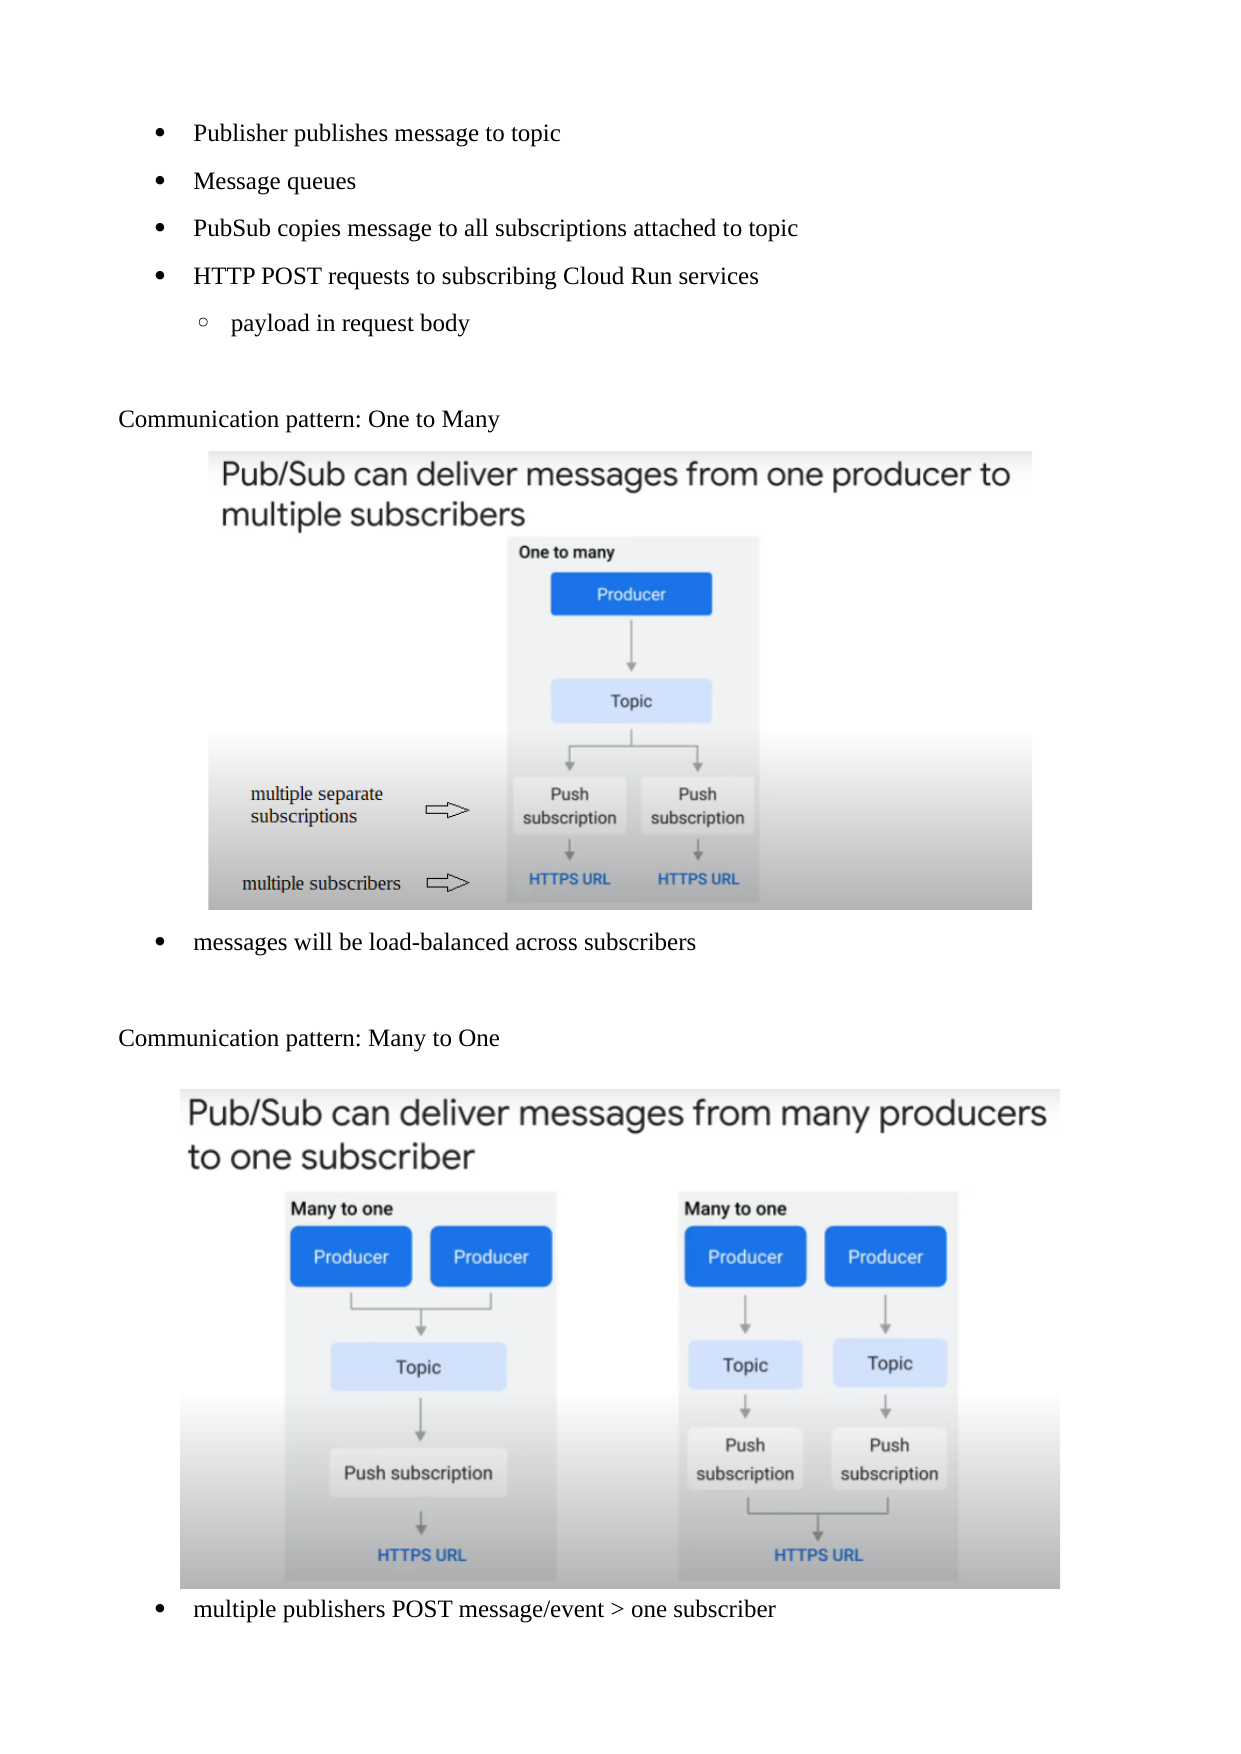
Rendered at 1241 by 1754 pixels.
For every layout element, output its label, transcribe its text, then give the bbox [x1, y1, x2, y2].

text Communication pattern: Many to One [118, 1023, 1122, 1051]
list messages will be load-balanced across subscribers [156, 927, 1122, 956]
text Communication pattern: One to Many [118, 404, 1122, 432]
list Message queues [156, 166, 1122, 194]
picture [208, 451, 1033, 910]
list payload in request body [193, 308, 1122, 337]
picture [180, 1089, 1061, 1589]
list Publisher publishes message to topic [156, 118, 1122, 147]
list multiple publishers POST message/event > one subscriber [156, 1594, 1122, 1623]
list HTTP POST requests to subscribing Cloud Run services [156, 261, 1122, 290]
list PubSub copies message to all subscriptions attached to topic [156, 213, 1122, 242]
